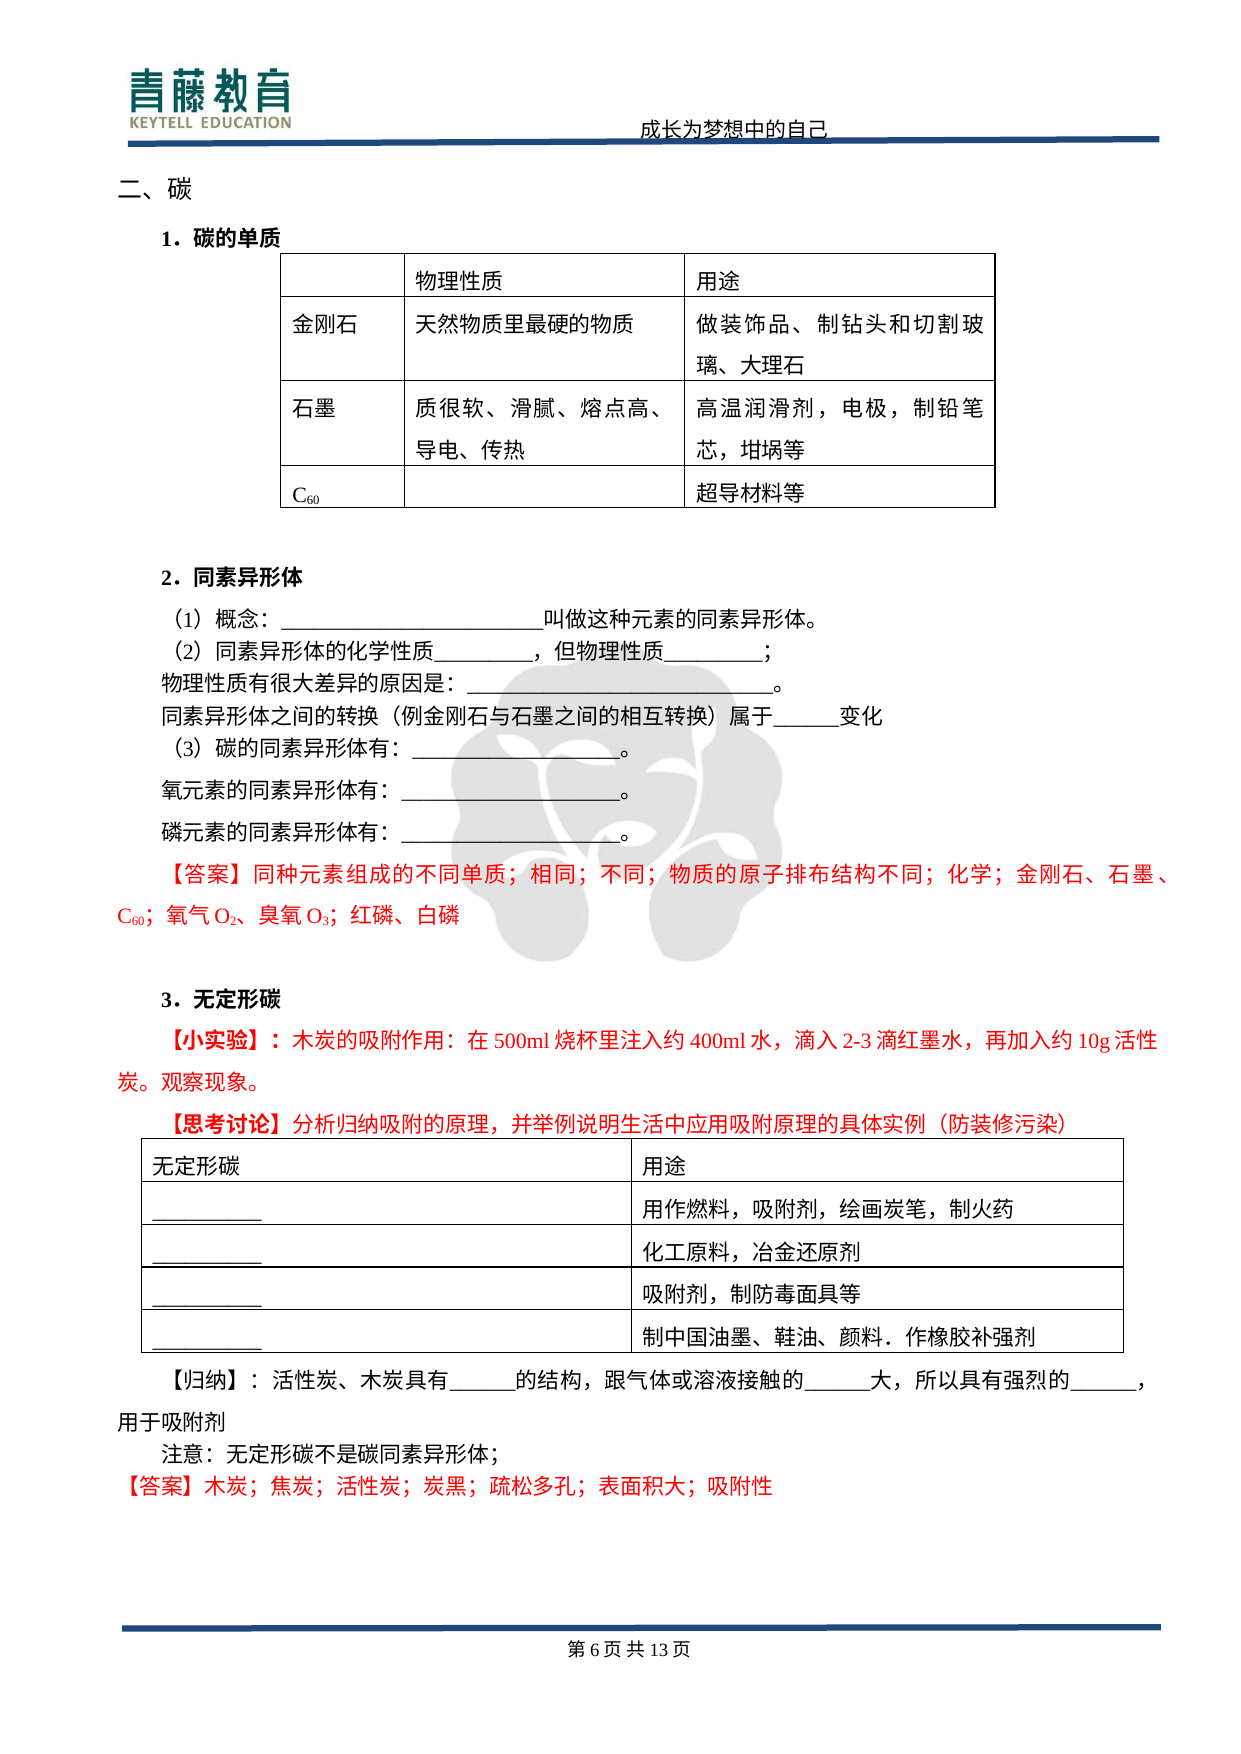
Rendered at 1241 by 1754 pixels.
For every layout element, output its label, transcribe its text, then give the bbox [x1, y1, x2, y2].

table_cell 金刚石 [281, 297, 404, 380]
table_cell 超导材料等 [685, 466, 994, 507]
table_cell 做装饰品、制钻头和切割玻璃、大理石 [685, 297, 994, 380]
text 二、碳 [117, 156, 1159, 221]
text 2．同素异形体 [117, 550, 1159, 592]
text （1）概念：________________________叫做这种元素的同素异形体。 [117, 592, 1159, 633]
table_cell __________ [142, 1182, 631, 1224]
table_cell 化工原料，冶金还原剂 [632, 1225, 1123, 1266]
text （2）同素异形体的化学性质_________，但物理性质_________； [117, 633, 1159, 666]
table_header 用途 [632, 1139, 1123, 1181]
text 【归纳】：活性炭、木炭具有______的结构，跟气体或溶液接触的______大，所以具有强烈的______，用于吸附剂 [117, 1353, 1159, 1436]
table_cell 制中国油墨、鞋油、颜料．作橡胶补强剂 [632, 1310, 1123, 1352]
picture [113, 51, 303, 134]
table_cell 质很软、滑腻、熔点高、导电、传热 [405, 381, 684, 464]
table_cell __________ [142, 1268, 631, 1309]
text 注意：无定形碳不是碳同素异形体； [117, 1436, 1159, 1469]
text 物理性质有很大差异的原因是：____________________________。 [117, 666, 1159, 698]
table_cell 吸附剂，制防毒面具等 [632, 1268, 1123, 1309]
text （3）碳的同素异形体有：___________________。 [117, 731, 1159, 763]
text 3．无定形碳 [117, 972, 1159, 1013]
table_cell [405, 466, 684, 507]
text 【思考讨论】分析归纳吸附的原理，并举例说明生活中应用吸附原理的具体实例（防装修污染） [117, 1097, 1159, 1138]
table_header [281, 254, 404, 296]
text 1．碳的单质 [117, 221, 1159, 253]
table_header 无定形碳 [142, 1139, 631, 1181]
table_header 物理性质 [405, 254, 684, 296]
text 【答案】木炭；焦炭；活性炭；炭黑；疏松多孔；表面积大；吸附性 [117, 1469, 1159, 1501]
text 同素异形体之间的转换（例金刚石与石墨之间的相互转换）属于______变化 [117, 698, 1159, 731]
table_cell __________ [142, 1225, 631, 1266]
table_cell 石墨 [281, 381, 404, 464]
text 磷元素的同素异形体有：____________________。 [117, 805, 1159, 847]
text 【答案】同种元素组成的不同单质；相同；不同；物质的原子排布结构不同；化学；金刚石、石墨、C60；氧气O2、臭氧O3；红磷、白磷 [117, 847, 1159, 930]
table_cell 天然物质里最硬的物质 [405, 297, 684, 380]
text 氧元素的同素异形体有：____________________。 [117, 763, 1159, 805]
text 【小实验】：木炭的吸附作用：在500ml烧杯里注入约400ml水，滴入2-3滴红墨水，再加入约10g活性炭。观察现象。 [117, 1013, 1159, 1097]
table_cell 用作燃料，吸附剂，绘画炭笔，制火药 [632, 1182, 1123, 1224]
table_cell C60 [281, 466, 404, 507]
table_cell 高温润滑剂，电极，制铅笔芯，坩埚等 [685, 381, 994, 464]
table_header 用途 [685, 254, 994, 296]
table_cell __________ [142, 1310, 631, 1352]
